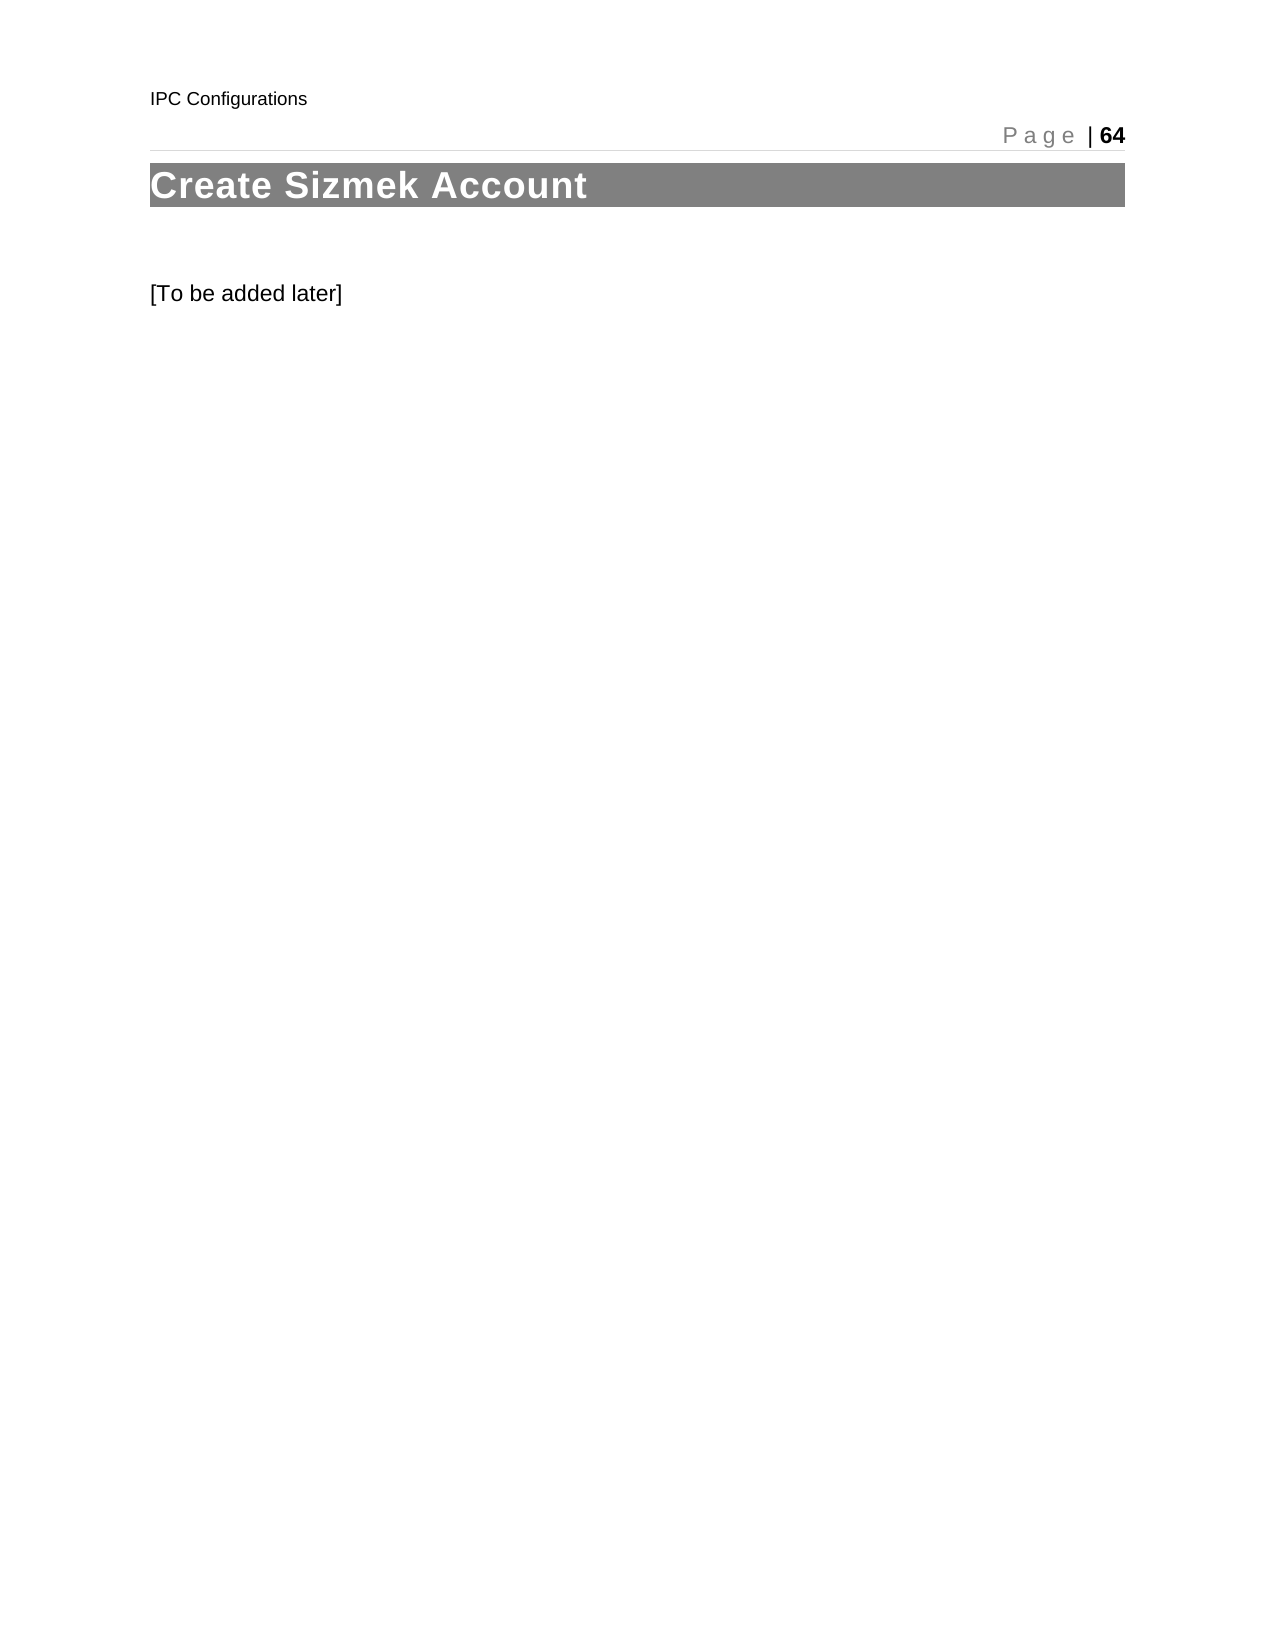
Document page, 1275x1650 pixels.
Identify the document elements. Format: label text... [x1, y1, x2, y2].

subtitle Create Sizmek Account [150, 163, 1125, 207]
text [To be added later] [150, 280, 1125, 306]
